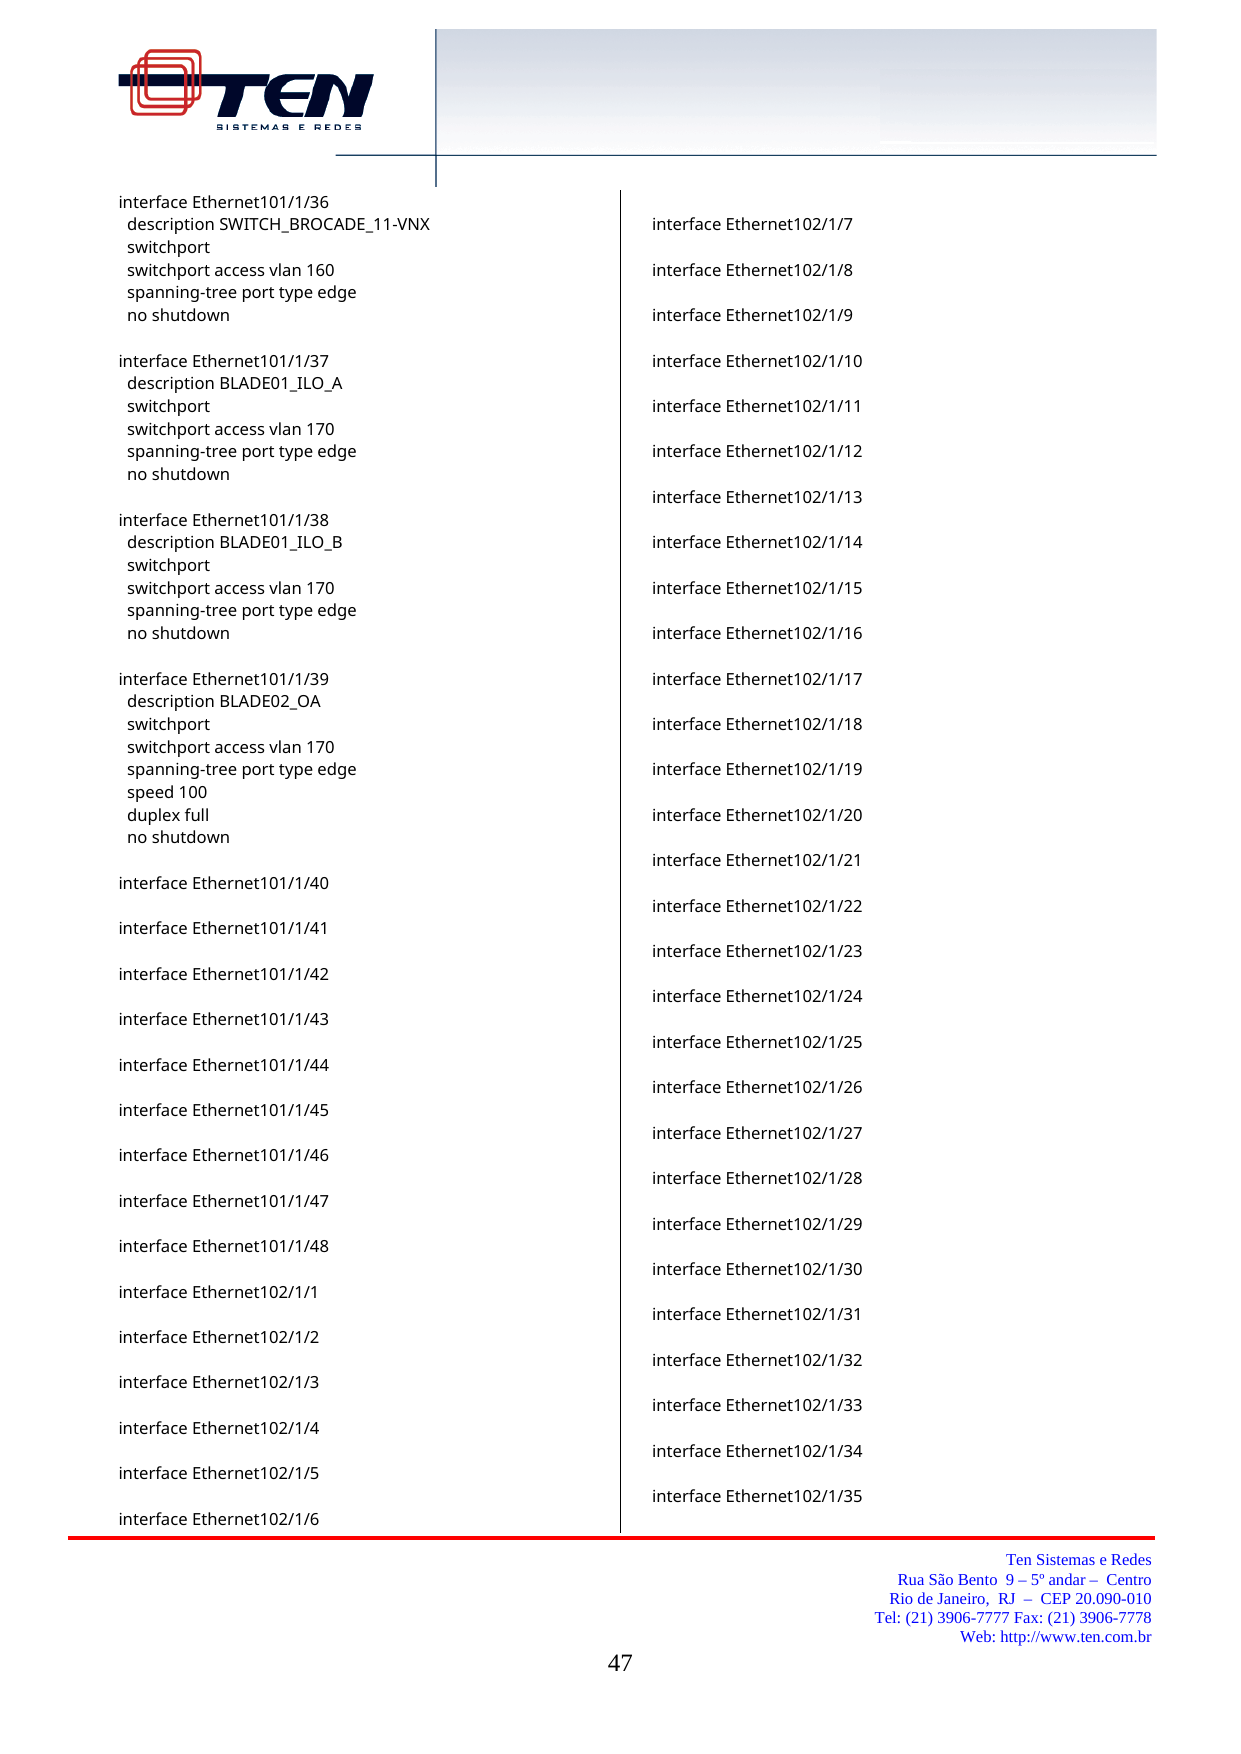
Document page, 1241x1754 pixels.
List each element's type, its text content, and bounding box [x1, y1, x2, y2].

text interface Ethernet101/1/39 [118, 667, 618, 690]
text interface Ethernet101/1/38 [118, 508, 618, 531]
text interface Ethernet102/1/2 [118, 1326, 618, 1348]
text switchport access vlan 170 [118, 417, 618, 440]
text interface Ethernet102/1/3 [118, 1371, 618, 1394]
text interface Ethernet102/1/7 [652, 213, 1152, 236]
text interface Ethernet102/1/10 [652, 349, 1152, 372]
text interface Ethernet102/1/5 [118, 1462, 618, 1485]
text switchport access vlan 170 [118, 735, 618, 758]
text interface Ethernet101/1/40 [118, 872, 618, 894]
text switchport [118, 713, 618, 735]
text interface Ethernet102/1/11 [652, 395, 1152, 417]
text interface Ethernet101/1/41 [118, 917, 618, 940]
text interface Ethernet102/1/23 [652, 940, 1152, 962]
picture [88, 29, 1157, 187]
text interface Ethernet102/1/13 [652, 486, 1152, 508]
text interface Ethernet102/1/27 [652, 1121, 1152, 1144]
text spanning-tree port type edge [118, 281, 618, 304]
text switchport [118, 554, 618, 576]
text switchport access vlan 160 [118, 258, 618, 281]
text interface Ethernet102/1/12 [652, 440, 1152, 463]
text description BLADE01_ILO_A [118, 372, 618, 395]
text interface Ethernet102/1/26 [652, 1076, 1152, 1099]
text spanning-tree port type edge [118, 599, 618, 622]
text interface Ethernet101/1/45 [118, 1099, 618, 1121]
text interface Ethernet101/1/36 [118, 190, 618, 213]
text switchport [118, 236, 618, 258]
text interface Ethernet102/1/17 [652, 667, 1152, 690]
text interface Ethernet102/1/9 [652, 304, 1152, 327]
text spanning-tree port type edge [118, 758, 618, 781]
text no shutdown [118, 463, 618, 486]
text switchport [118, 395, 618, 417]
text interface Ethernet102/1/1 [118, 1280, 618, 1303]
text no shutdown [118, 826, 618, 849]
text interface Ethernet102/1/15 [652, 576, 1152, 599]
text duplex full [118, 803, 618, 826]
text interface Ethernet102/1/4 [118, 1417, 618, 1439]
text interface Ethernet102/1/35 [652, 1485, 1152, 1507]
text interface Ethernet102/1/19 [652, 758, 1152, 781]
text spanning-tree port type edge [118, 440, 618, 463]
text interface Ethernet102/1/20 [652, 803, 1152, 826]
text interface Ethernet101/1/43 [118, 1008, 618, 1031]
text no shutdown [118, 304, 618, 327]
text interface Ethernet102/1/8 [652, 258, 1152, 281]
text interface Ethernet101/1/37 [118, 349, 618, 372]
text interface Ethernet101/1/46 [118, 1144, 618, 1167]
text interface Ethernet102/1/29 [652, 1212, 1152, 1235]
text interface Ethernet102/1/31 [652, 1303, 1152, 1326]
text interface Ethernet102/1/16 [652, 622, 1152, 644]
text interface Ethernet101/1/44 [118, 1053, 618, 1076]
text interface Ethernet102/1/30 [652, 1258, 1152, 1280]
text interface Ethernet101/1/47 [118, 1189, 618, 1212]
text speed 100 [118, 781, 618, 803]
text interface Ethernet101/1/48 [118, 1235, 618, 1258]
text interface Ethernet102/1/32 [652, 1348, 1152, 1371]
text description SWITCH_BROCADE_11-VNX [118, 213, 618, 236]
text switchport access vlan 170 [118, 576, 618, 599]
text interface Ethernet102/1/14 [652, 531, 1152, 554]
text interface Ethernet102/1/21 [652, 849, 1152, 872]
text no shutdown [118, 622, 618, 644]
text interface Ethernet102/1/34 [652, 1439, 1152, 1462]
text interface Ethernet102/1/6 [118, 1507, 618, 1530]
text interface Ethernet102/1/18 [652, 713, 1152, 735]
text interface Ethernet101/1/42 [118, 962, 618, 985]
text interface Ethernet102/1/33 [652, 1394, 1152, 1417]
text interface Ethernet102/1/24 [652, 985, 1152, 1008]
text interface Ethernet102/1/25 [652, 1031, 1152, 1053]
text description BLADE01_ILO_B [118, 531, 618, 554]
text interface Ethernet102/1/22 [652, 894, 1152, 917]
text interface Ethernet102/1/28 [652, 1167, 1152, 1189]
text description BLADE02_OA [118, 690, 618, 713]
